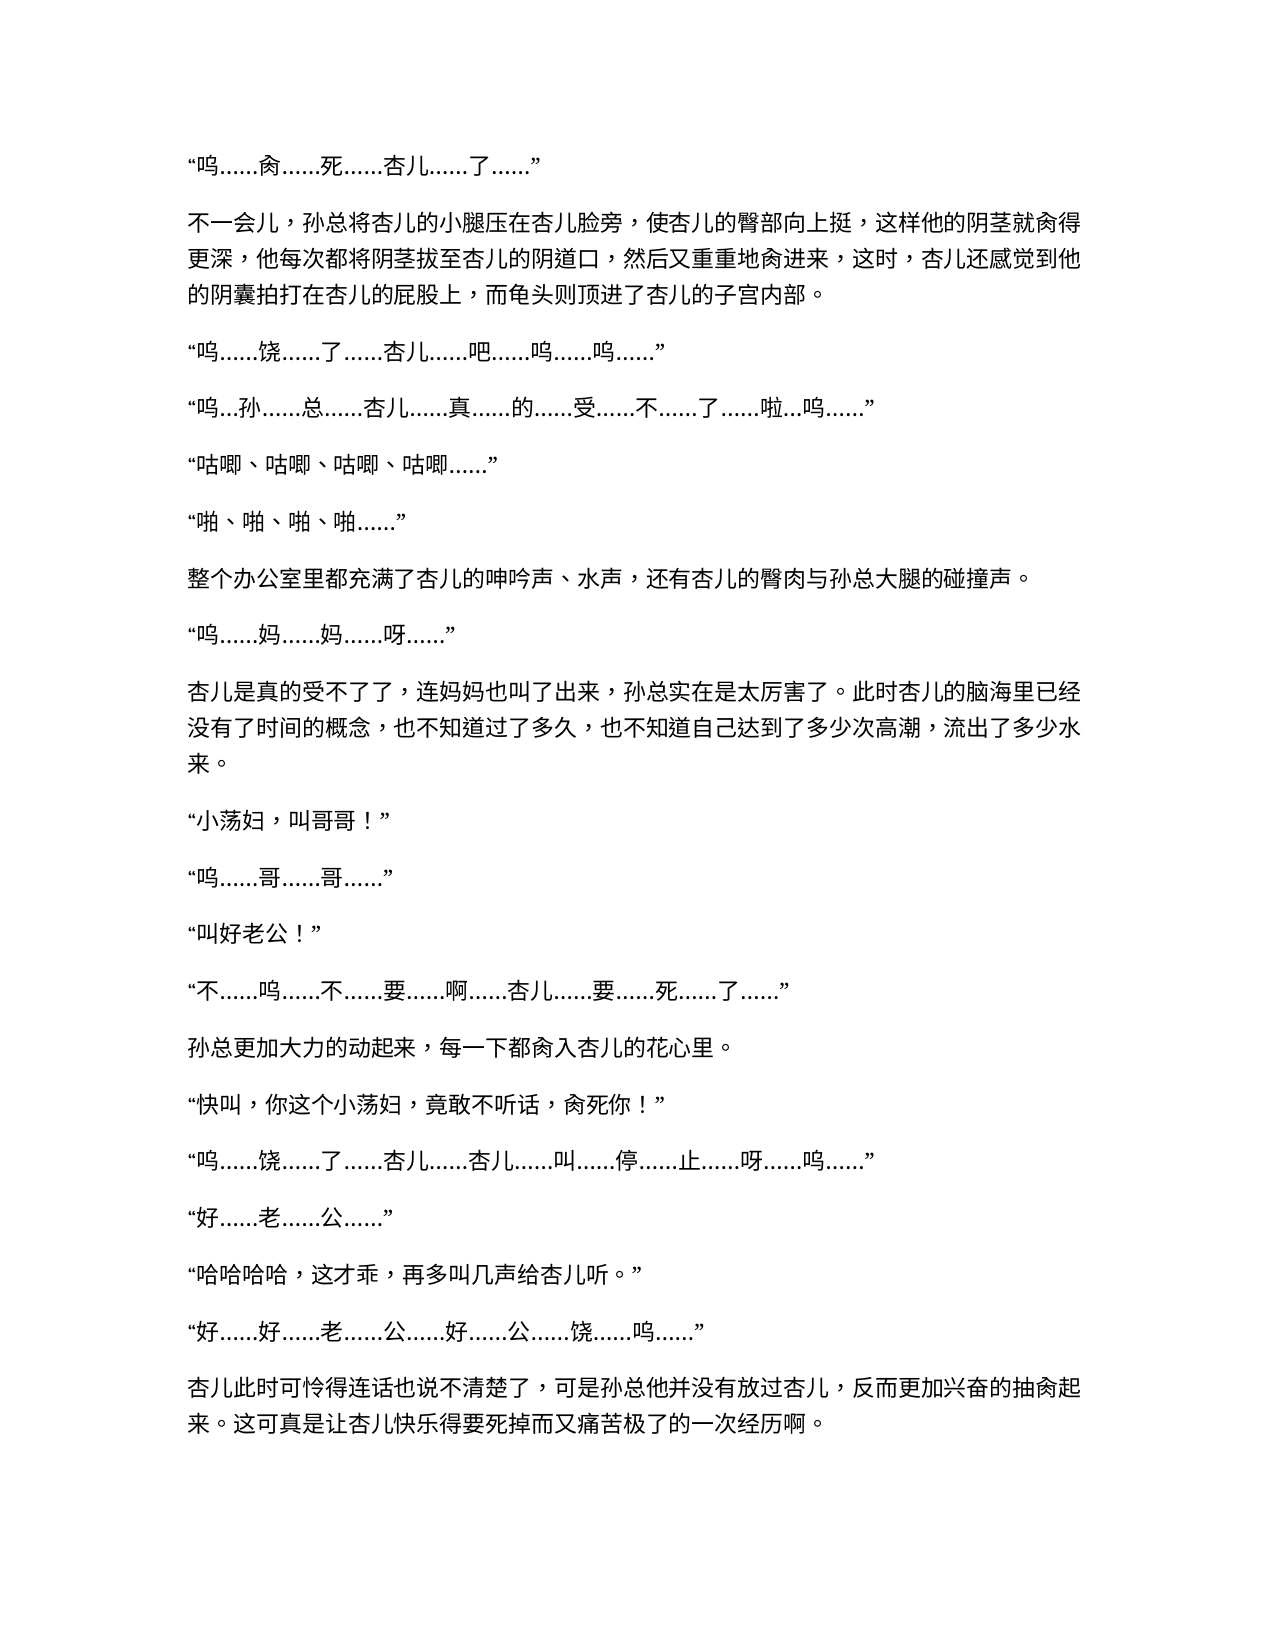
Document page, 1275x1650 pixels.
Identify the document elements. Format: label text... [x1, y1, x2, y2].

text “好……好……老……公……好……公……饶……呜……” [187, 1316, 1087, 1347]
text 整个办公室里都充满了杏儿的呻吟声、水声，还有杏儿的臀肉与孙总大腿的碰撞声。 [187, 562, 1087, 594]
text 孙总更加大力的动起来，每一下都肏入杏儿的花心里。 [187, 1032, 1087, 1063]
text “啪、啪、啪、啪……” [187, 506, 1087, 537]
text “不……呜……不……要……啊……杏儿……要……死……了……” [187, 975, 1087, 1006]
text “呜……饶……了……杏儿……杏儿……叫……停……止……呀……呜……” [187, 1145, 1087, 1177]
text “叫好老公！” [187, 918, 1087, 949]
text “呜……哥……哥……” [187, 861, 1087, 893]
text “呜……肏……死……杏儿……了……” [187, 150, 1087, 181]
text “呜……饶……了……杏儿……吧……呜……呜……” [187, 335, 1087, 367]
text “咕唧、咕唧、咕唧、咕唧……” [187, 449, 1087, 480]
text “呜……妈……妈……呀……” [187, 619, 1087, 651]
text 杏儿此时可怜得连话也说不清楚了，可是孙总他并没有放过杏儿，反而更加兴奋的抽肏起来。这可真是让杏儿快乐得要死掉而又痛苦极了的一次经历啊。 [187, 1372, 1087, 1439]
text “快叫，你这个小荡妇，竟敢不听话，肏死你！” [187, 1088, 1087, 1120]
text 不一会儿，孙总将杏儿的小腿压在杏儿脸旁，使杏儿的臀部向上挺，这样他的阴茎就肏得更深，他每次都将阴茎拔至杏儿的阴道口，然后又重重地肏进来，这时，杏儿还感觉到他的阴囊拍打在杏儿的屁股上，而龟头则顶进了杏儿的子宫内部。 [187, 207, 1087, 310]
text 杏儿是真的受不了了，连妈妈也叫了出来，孙总实在是太厉害了。此时杏儿的脑海里已经没有了时间的概念，也不知道过了多久，也不知道自己达到了多少次高潮，流出了多少水来。 [187, 676, 1087, 779]
text “呜…孙……总……杏儿……真……的……受……不……了……啦…呜……” [187, 392, 1087, 423]
text “哈哈哈哈，这才乖，再多叫几声给杏儿听。” [187, 1259, 1087, 1290]
text “好……老……公……” [187, 1202, 1087, 1233]
text “小荡妇，叫哥哥！” [187, 805, 1087, 836]
